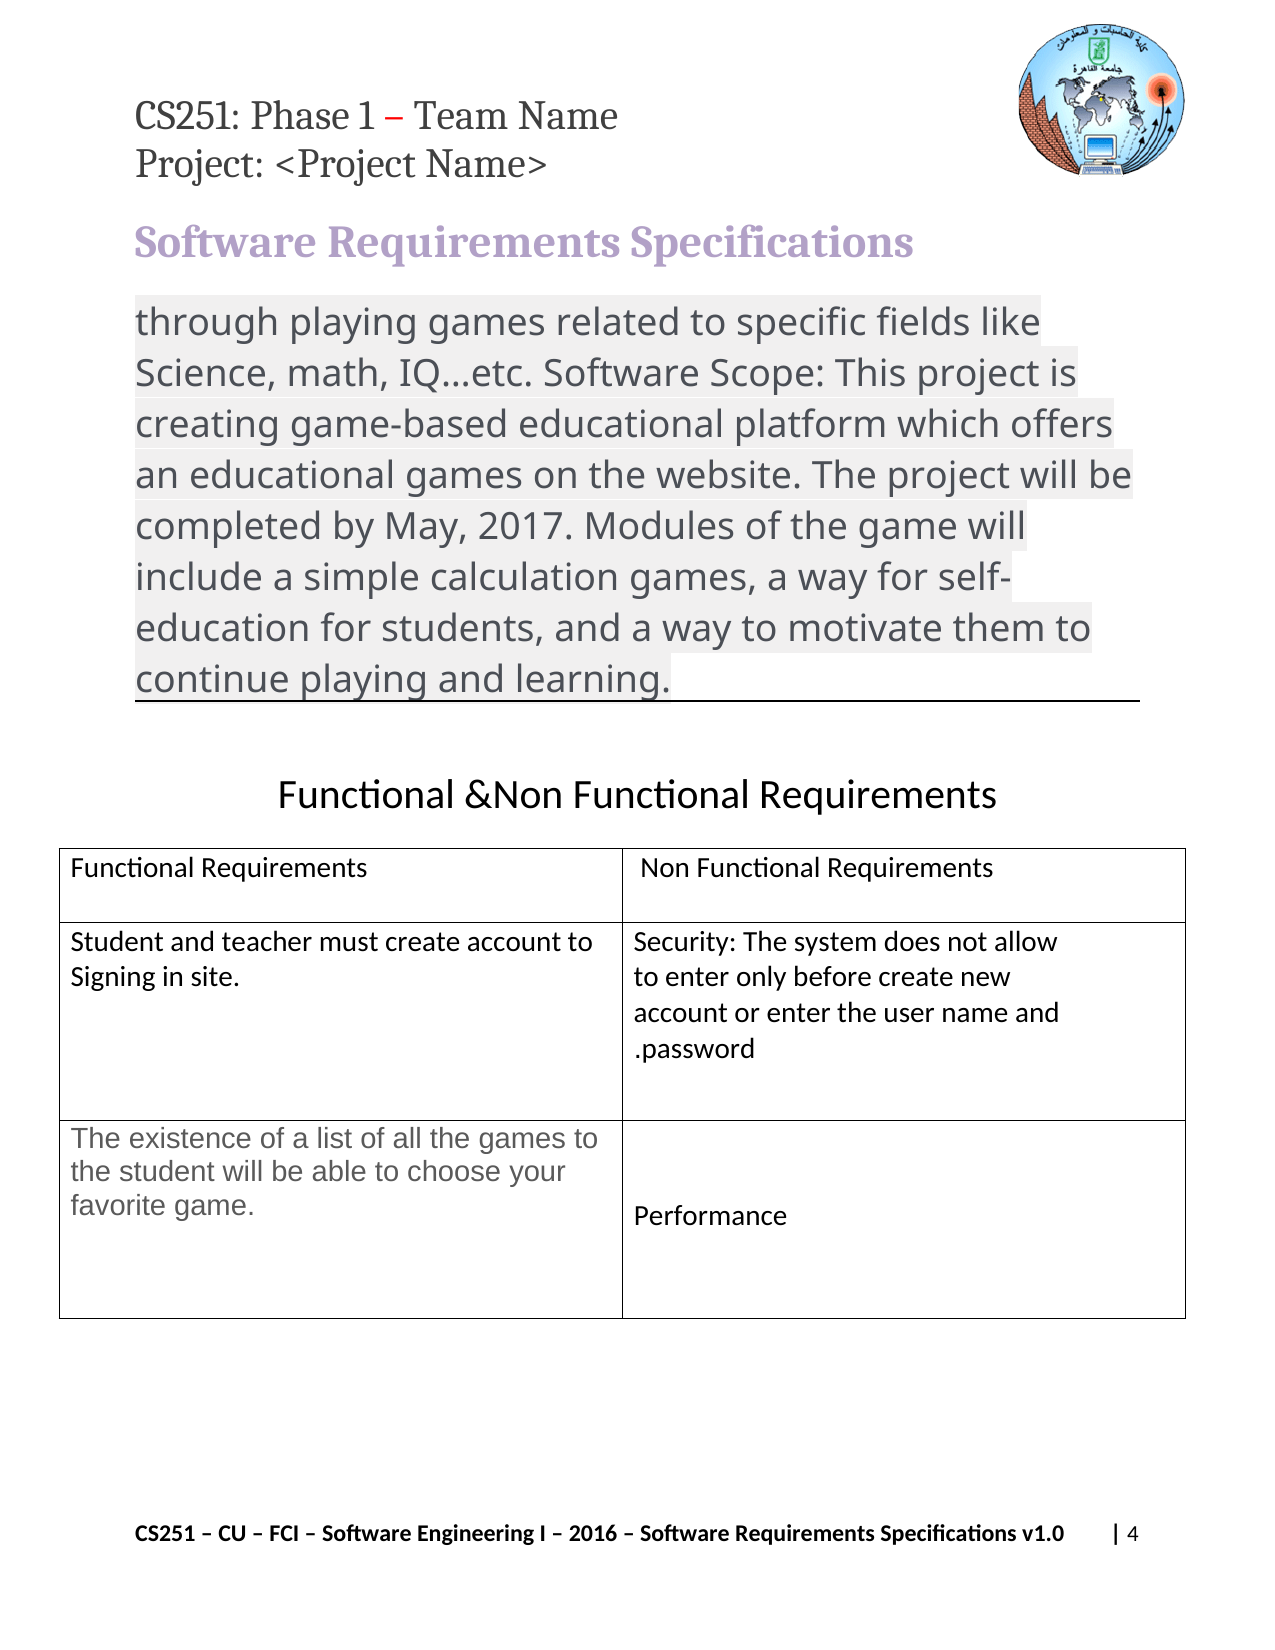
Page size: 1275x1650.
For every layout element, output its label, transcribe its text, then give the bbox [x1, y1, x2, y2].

table_header Non Functional Requirements [623, 849, 1185, 922]
table_cell Student and teacher must create account to Signing in site. [60, 923, 622, 1120]
table_cell The existence of a list of all the games to the student will be able to choose your favorite game. [60, 1121, 622, 1318]
table_cell Performance [623, 1121, 1185, 1318]
picture [1018, 24, 1186, 180]
table_cell Security: The system does not allow to enter only before create new account or enter the user name and password. [623, 923, 1185, 1120]
table_header Functional Requirements [60, 849, 622, 922]
text Functional &Non Functional Requirements [135, 768, 1140, 819]
